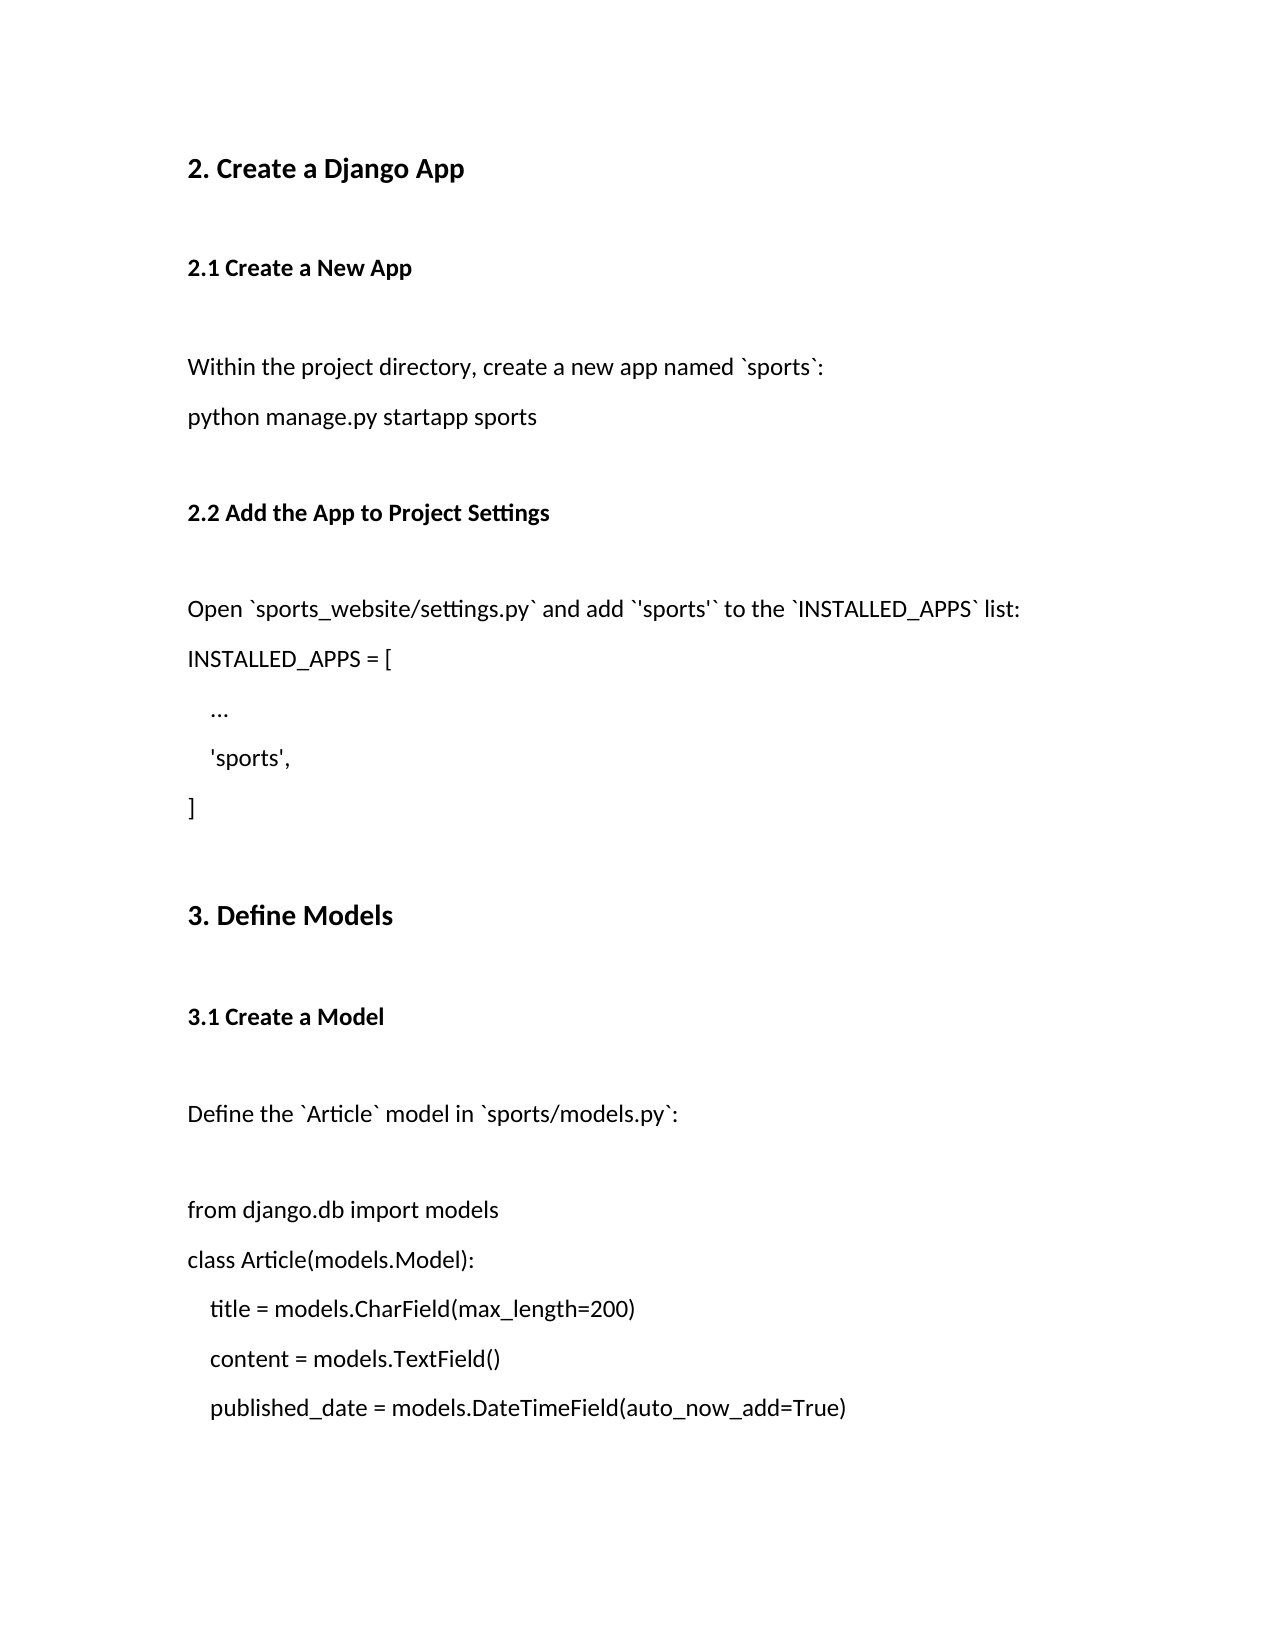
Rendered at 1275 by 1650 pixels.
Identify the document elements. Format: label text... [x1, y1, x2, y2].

text INSTALLED_APPS = [ [187, 643, 1125, 674]
text Define the `Article` model in `sports/models.py`: [187, 1098, 1125, 1128]
text title = models.CharField(max_length=200) [187, 1293, 1125, 1324]
text 3.1 Create a Model [187, 1001, 1125, 1032]
text from django.db import models [187, 1194, 1125, 1225]
text published_date = models.DateTimeField(auto_now_add=True) [187, 1393, 1125, 1423]
text ... [187, 693, 1125, 723]
text 3. Define Models [187, 897, 1125, 932]
text 2.2 Add the App to Project Settings [187, 497, 1125, 528]
text 'sports', [187, 742, 1125, 773]
text Open `sports_website/settings.py` and add `'sports'` to the `INSTALLED_APPS` list: [187, 594, 1125, 624]
text class Article(models.Model): [187, 1244, 1125, 1274]
text content = models.TextField() [187, 1343, 1125, 1373]
text python manage.py startapp sports [187, 401, 1125, 431]
text 2. Create a Django App [187, 150, 1125, 186]
text Within the project directory, create a new app named `sports`: [187, 351, 1125, 382]
text ] [187, 792, 1125, 822]
text 2.1 Create a New App [187, 252, 1125, 282]
